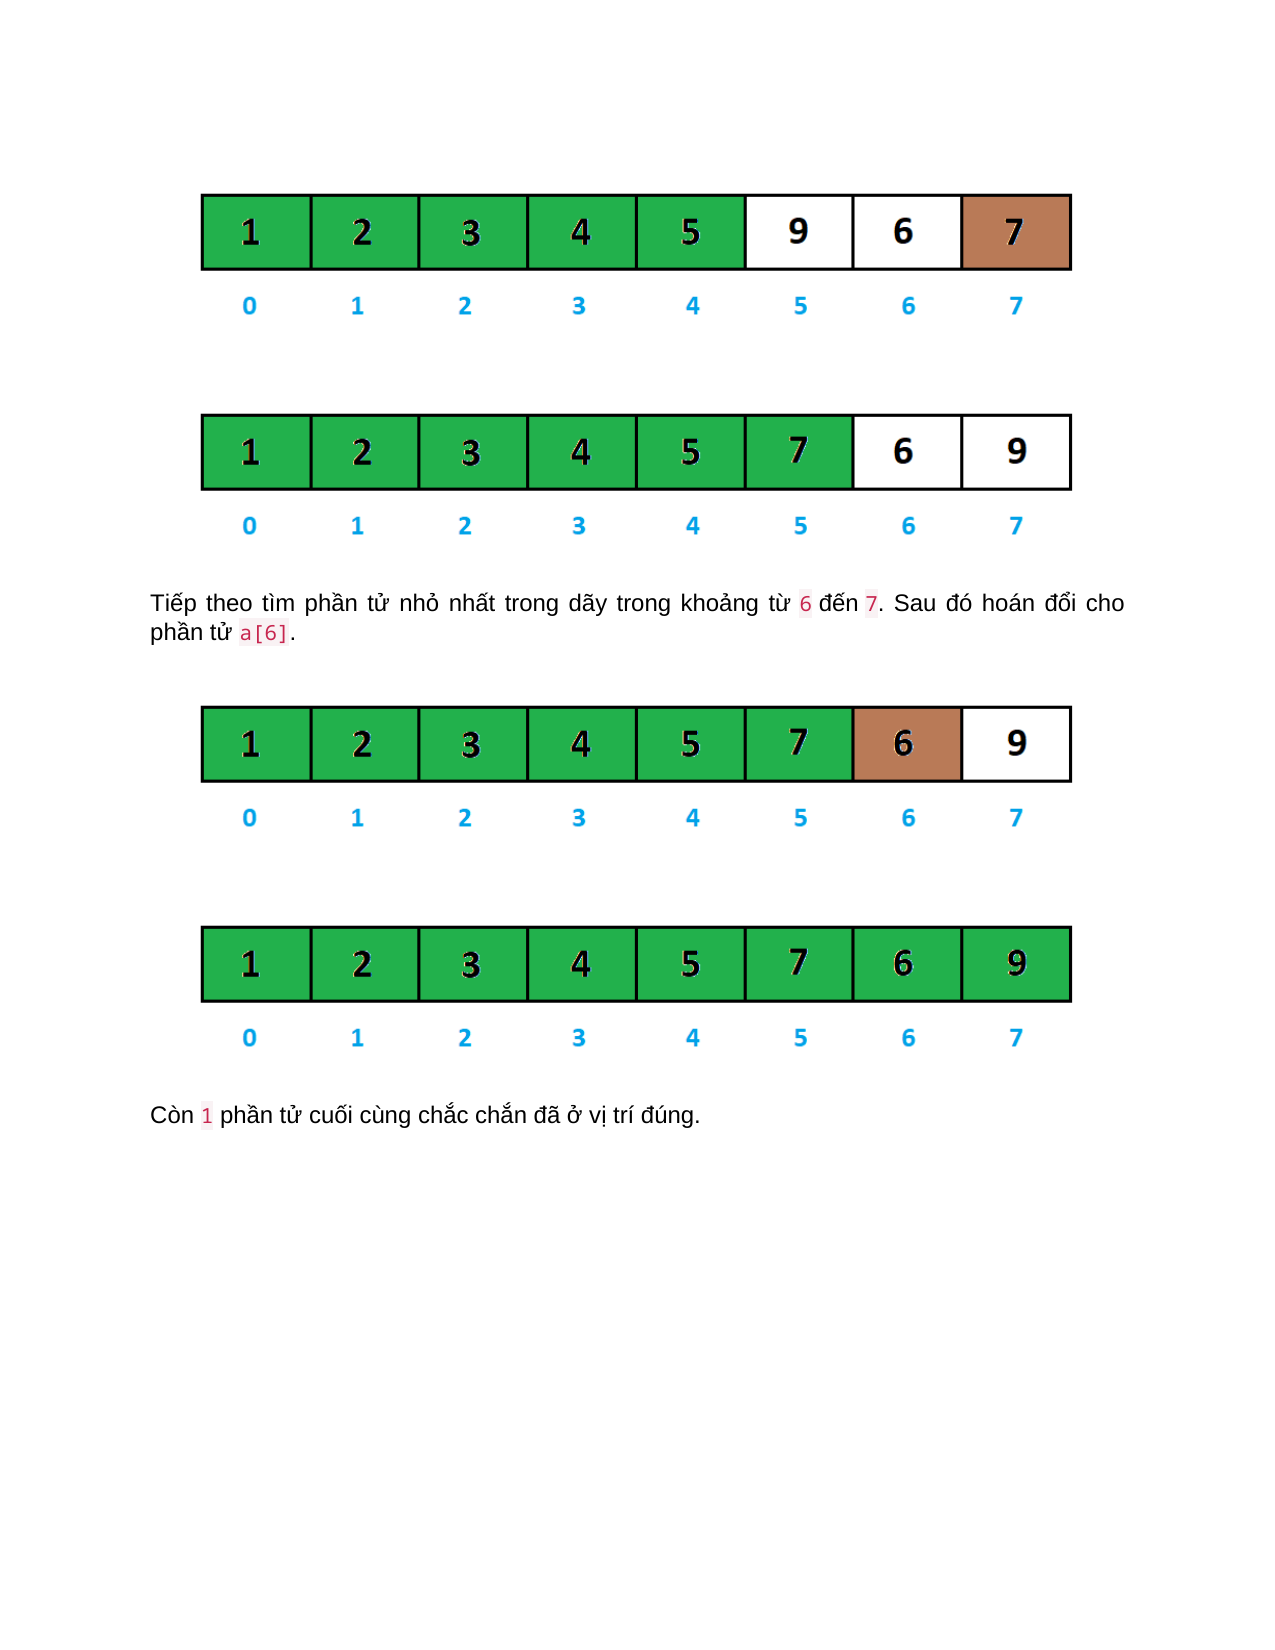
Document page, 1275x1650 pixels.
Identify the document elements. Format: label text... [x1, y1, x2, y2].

picture [150, 662, 1125, 866]
picture [150, 369, 1125, 574]
text Tiếp theo tìm phần tử nhỏ nhất trong dãy trong khoảng từ 6 đến 7. Sau đó hoán đổi cho phần tử a[6]. [150, 589, 1125, 646]
picture [150, 150, 1125, 354]
text Còn 1 phần tử cuối cùng chắc chắn đã ở vị trí đúng. [213, 1101, 1125, 1130]
picture [150, 881, 1125, 1086]
